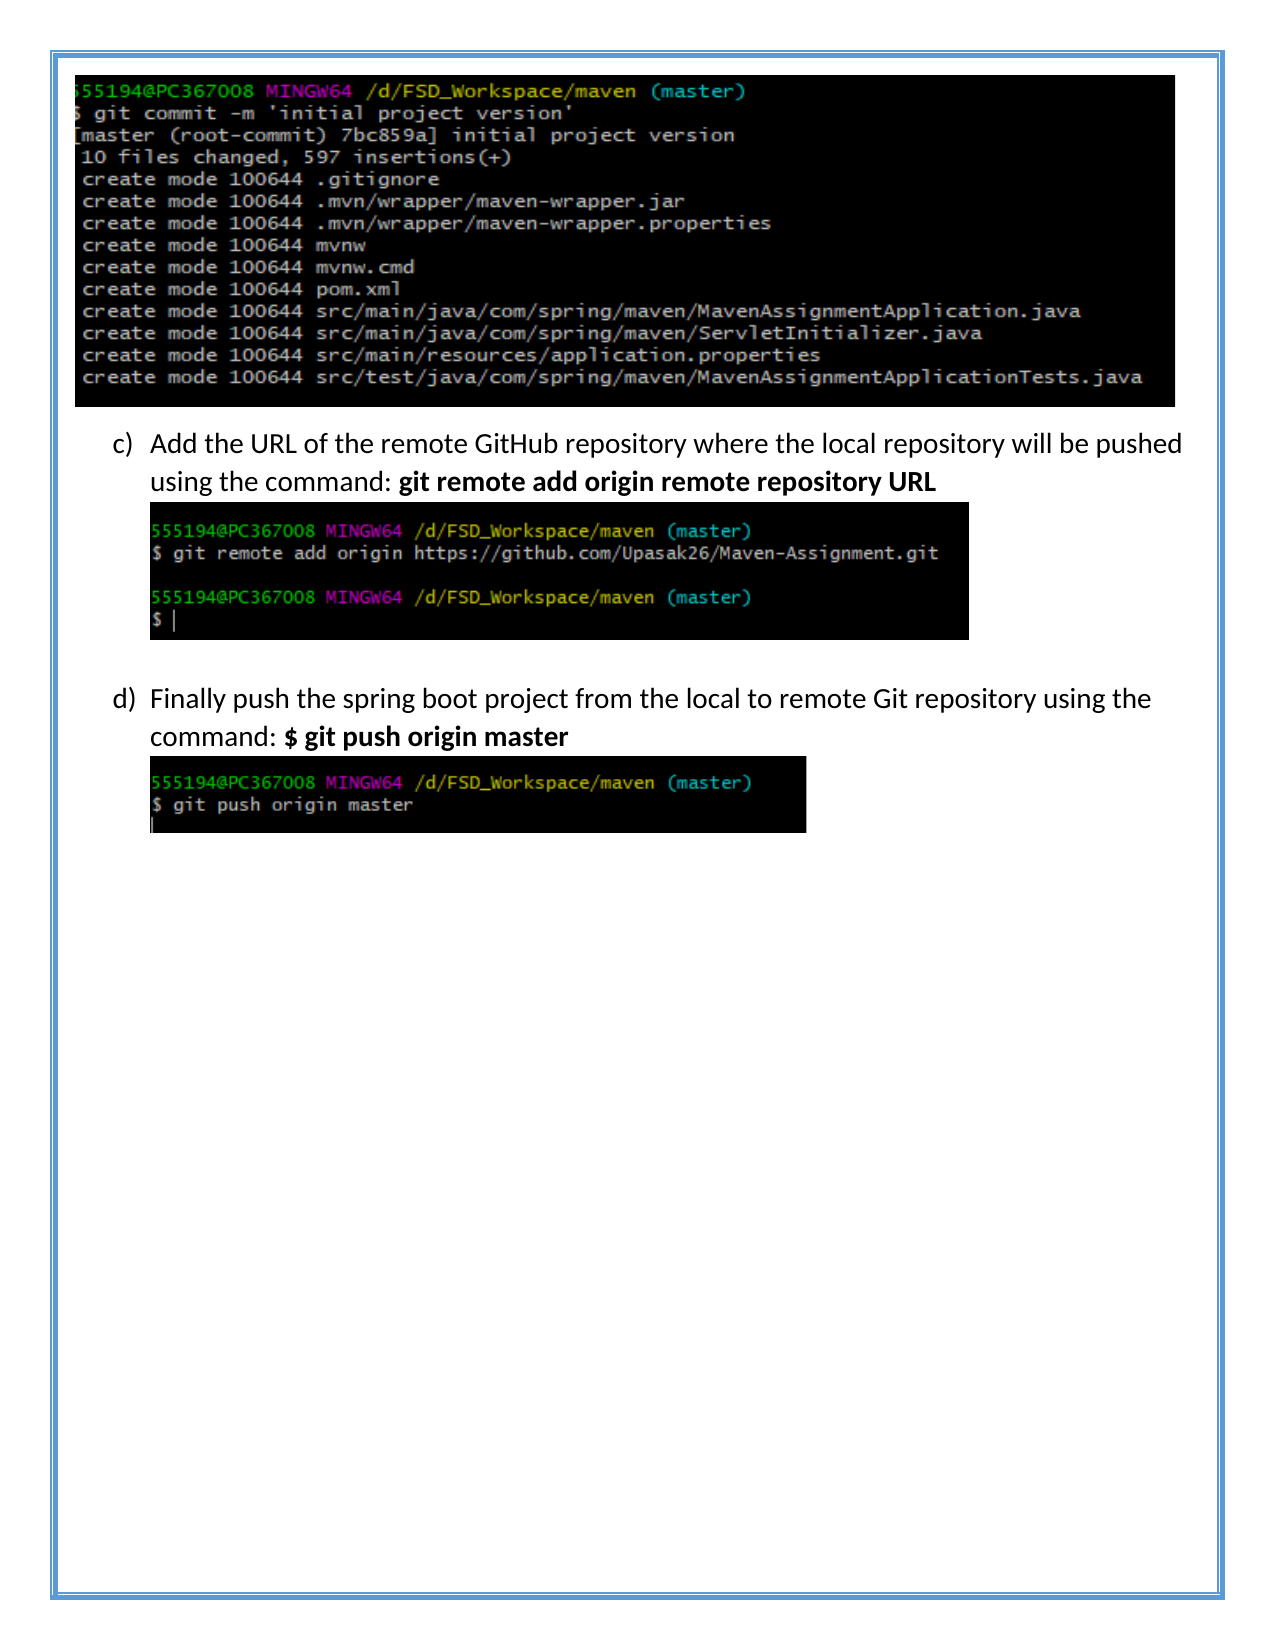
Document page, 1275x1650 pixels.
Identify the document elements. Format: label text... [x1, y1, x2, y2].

list Finally push the spring boot project from the local to remote Git repository using the command: $ git push origin master [112, 680, 1200, 833]
list Add the URL of the remote GitHub repository where the local repository will be pushed using the command: git remote add origin remote repository URL [112, 425, 1200, 499]
